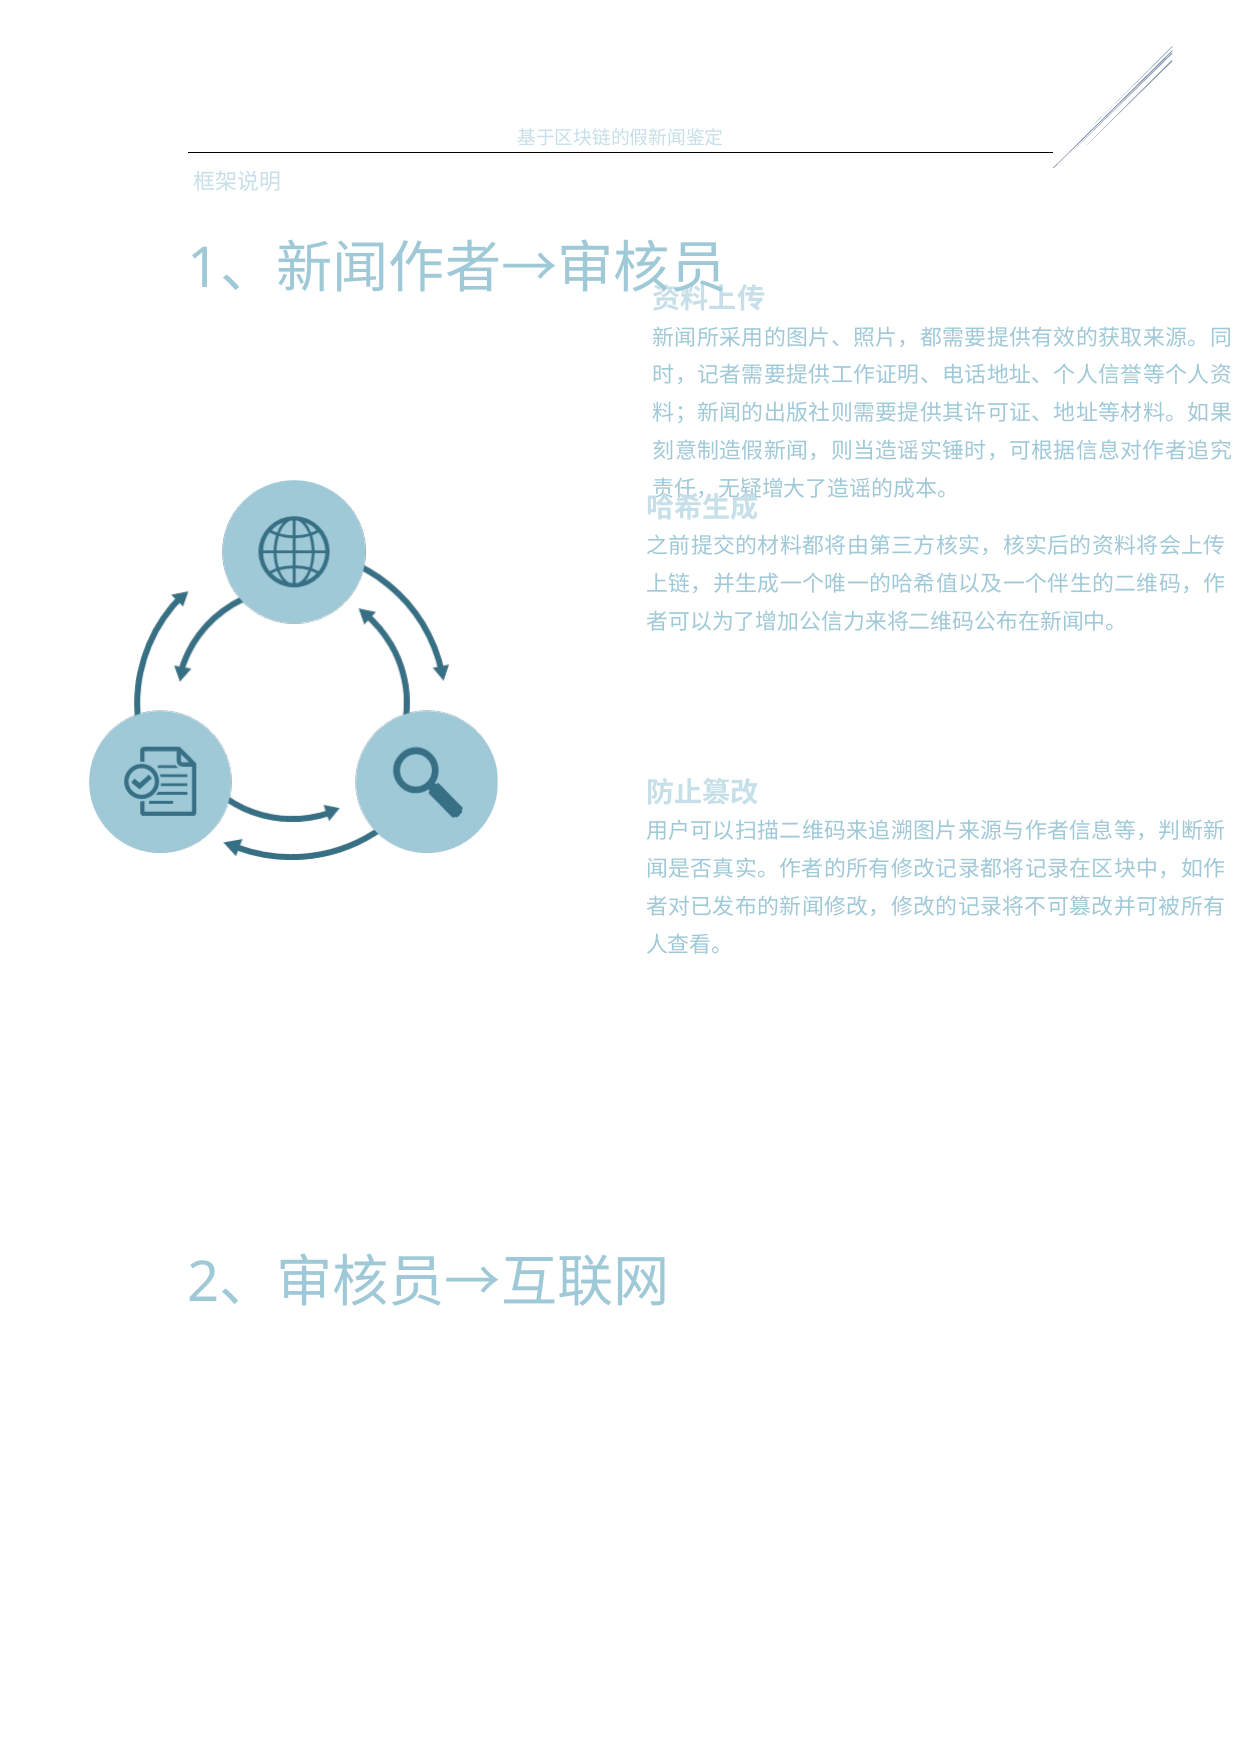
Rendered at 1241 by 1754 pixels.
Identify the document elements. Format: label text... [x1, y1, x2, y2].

subtitle 整体框架设计 框架说明 [187, 164, 1053, 196]
picture [88, 480, 498, 860]
